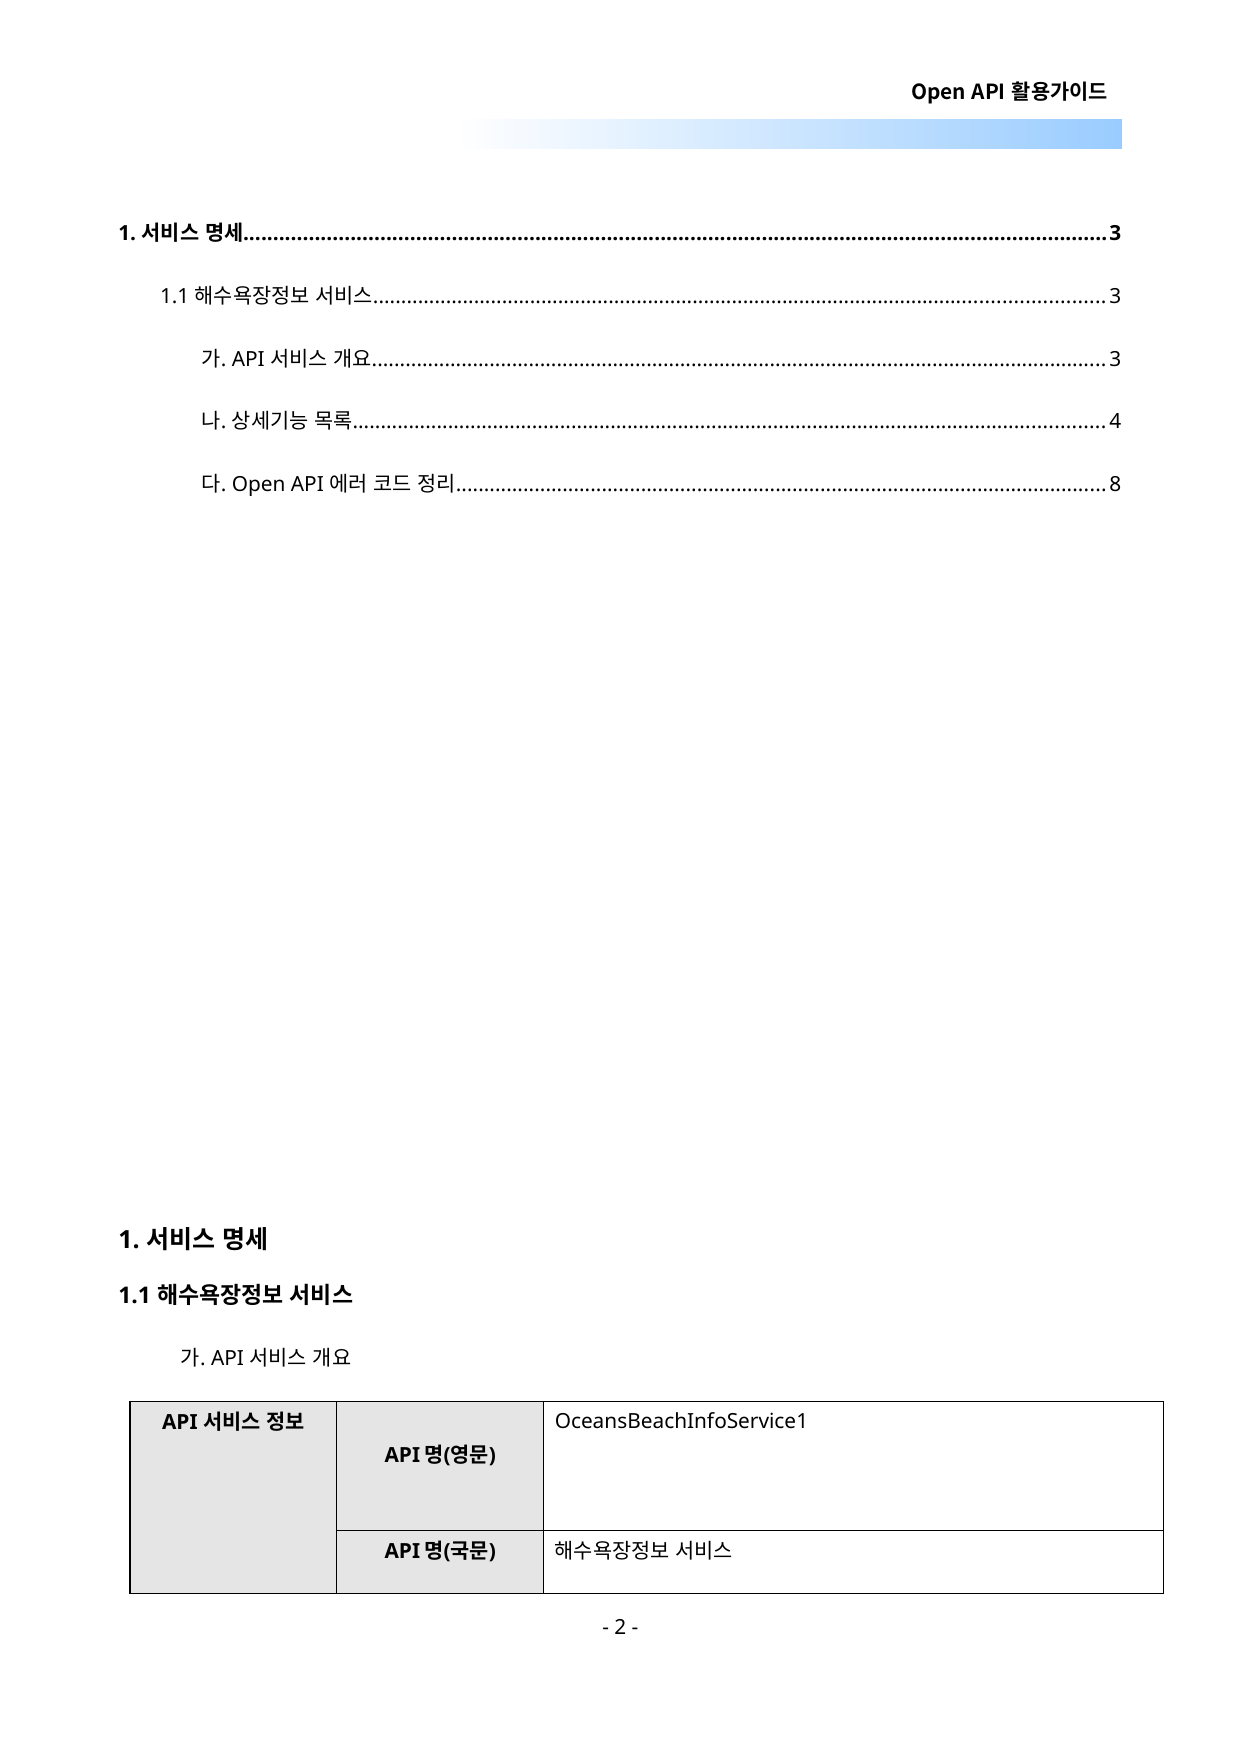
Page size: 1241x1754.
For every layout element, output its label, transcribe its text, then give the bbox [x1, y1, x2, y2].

table_header OceansBeachInfoService1 [544, 1402, 1163, 1530]
table_header API 서비스 정보 [131, 1402, 336, 1593]
table_header API명(영문) [337, 1402, 543, 1530]
subtitle 1. 서비스 명세 [118, 1219, 1122, 1257]
text 다. Open API 에러 코드 정리 8 [201, 464, 1122, 501]
table_cell API명(국문) [337, 1531, 543, 1593]
text 가. API 서비스 개요 3 [201, 338, 1122, 376]
text 1.1 해수욕장정보 서비스 3 [160, 276, 1122, 313]
subtitle 1.1 해수욕장정보 서비스 [118, 1275, 1122, 1312]
text 1. 서비스 명세 3 [118, 213, 1122, 250]
text 나. 상세기능 목록 4 [201, 401, 1122, 439]
subtitle API 서비스 개요 [181, 1338, 1122, 1376]
table_cell 해수욕장정보 서비스 [544, 1531, 1163, 1593]
